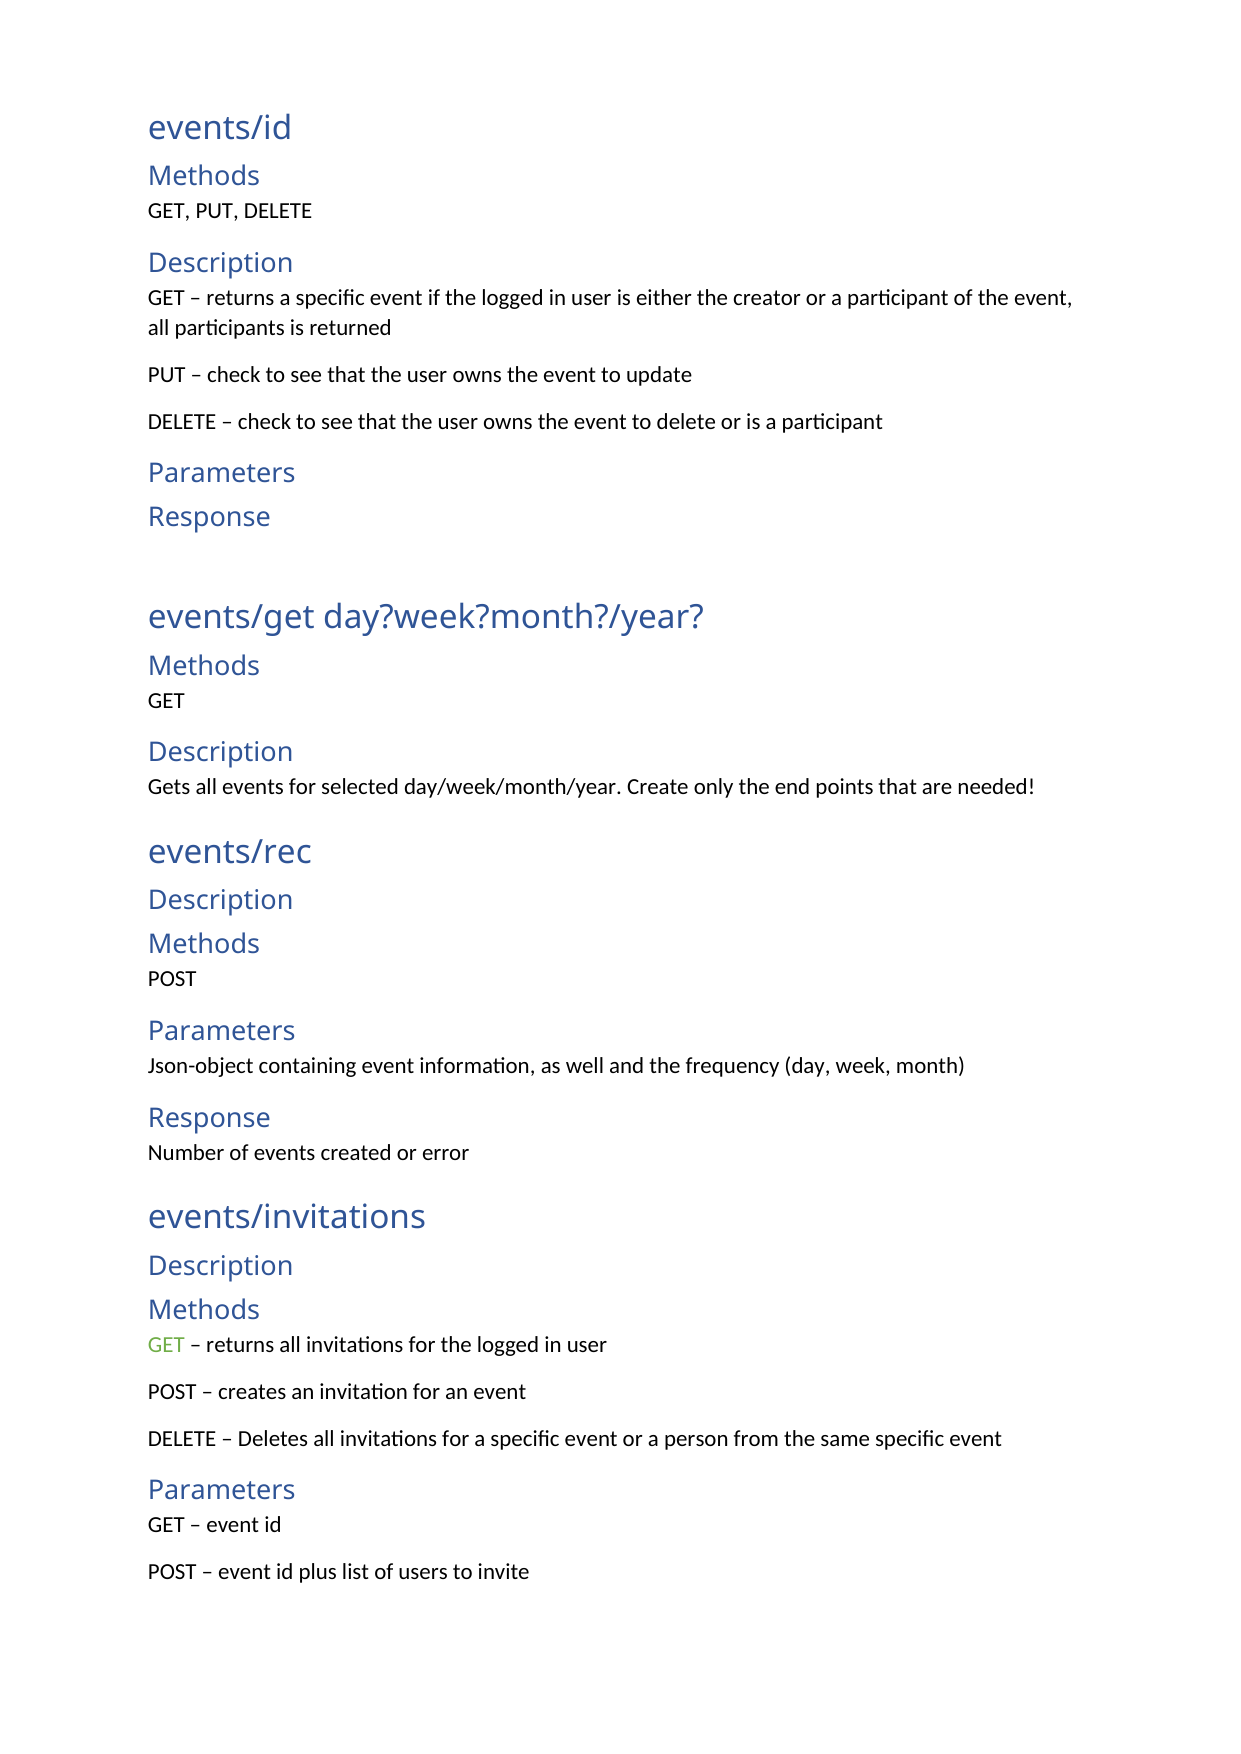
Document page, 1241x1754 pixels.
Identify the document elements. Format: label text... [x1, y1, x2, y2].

subtitle Response [148, 1098, 1093, 1135]
subtitle events/id [148, 103, 1093, 149]
text Number of events created or error [148, 1138, 1093, 1166]
subtitle events/invitations [148, 1193, 1093, 1238]
subtitle Methods [148, 1290, 1093, 1327]
subtitle Description [148, 733, 1093, 769]
text Json-object containing event information, as well and the frequency (day, week, month) [148, 1051, 1093, 1079]
text POST – event id plus list of users to invite [148, 1557, 1093, 1585]
text GET – returns all invitations for the logged in user [148, 1330, 1093, 1358]
subtitle Description [148, 1246, 1093, 1283]
text POST – creates an invitation for an event [148, 1377, 1093, 1405]
subtitle Description [148, 243, 1093, 280]
subtitle Description [148, 881, 1093, 918]
text Gets all events for selected day/week/month/year. Create only the end points that are needed! [148, 772, 1093, 800]
subtitle Methods [148, 646, 1093, 683]
subtitle Parameters [148, 1011, 1093, 1048]
subtitle events/get day?week?month?/year? [148, 593, 1093, 638]
subtitle Response [148, 498, 1093, 535]
text DELETE – check to see that the user owns the event to delete or is a participant [148, 407, 1093, 435]
subtitle Parameters [148, 454, 1093, 491]
text DELETE – Deletes all invitations for a specific event or a person from the same specific event [148, 1424, 1093, 1452]
text GET, PUT, DELETE [148, 196, 1093, 224]
text GET – event id [148, 1510, 1093, 1538]
subtitle Methods [148, 925, 1093, 962]
subtitle Methods [148, 157, 1093, 193]
text POST [148, 964, 1093, 992]
text GET – returns a specific event if the logged in user is either the creator or a participant of the event, all participants is returned [148, 283, 1093, 341]
subtitle events/rec [148, 828, 1093, 873]
text GET [148, 686, 1093, 714]
text PUT – check to see that the user owns the event to update [148, 360, 1093, 388]
subtitle Parameters [148, 1471, 1093, 1507]
